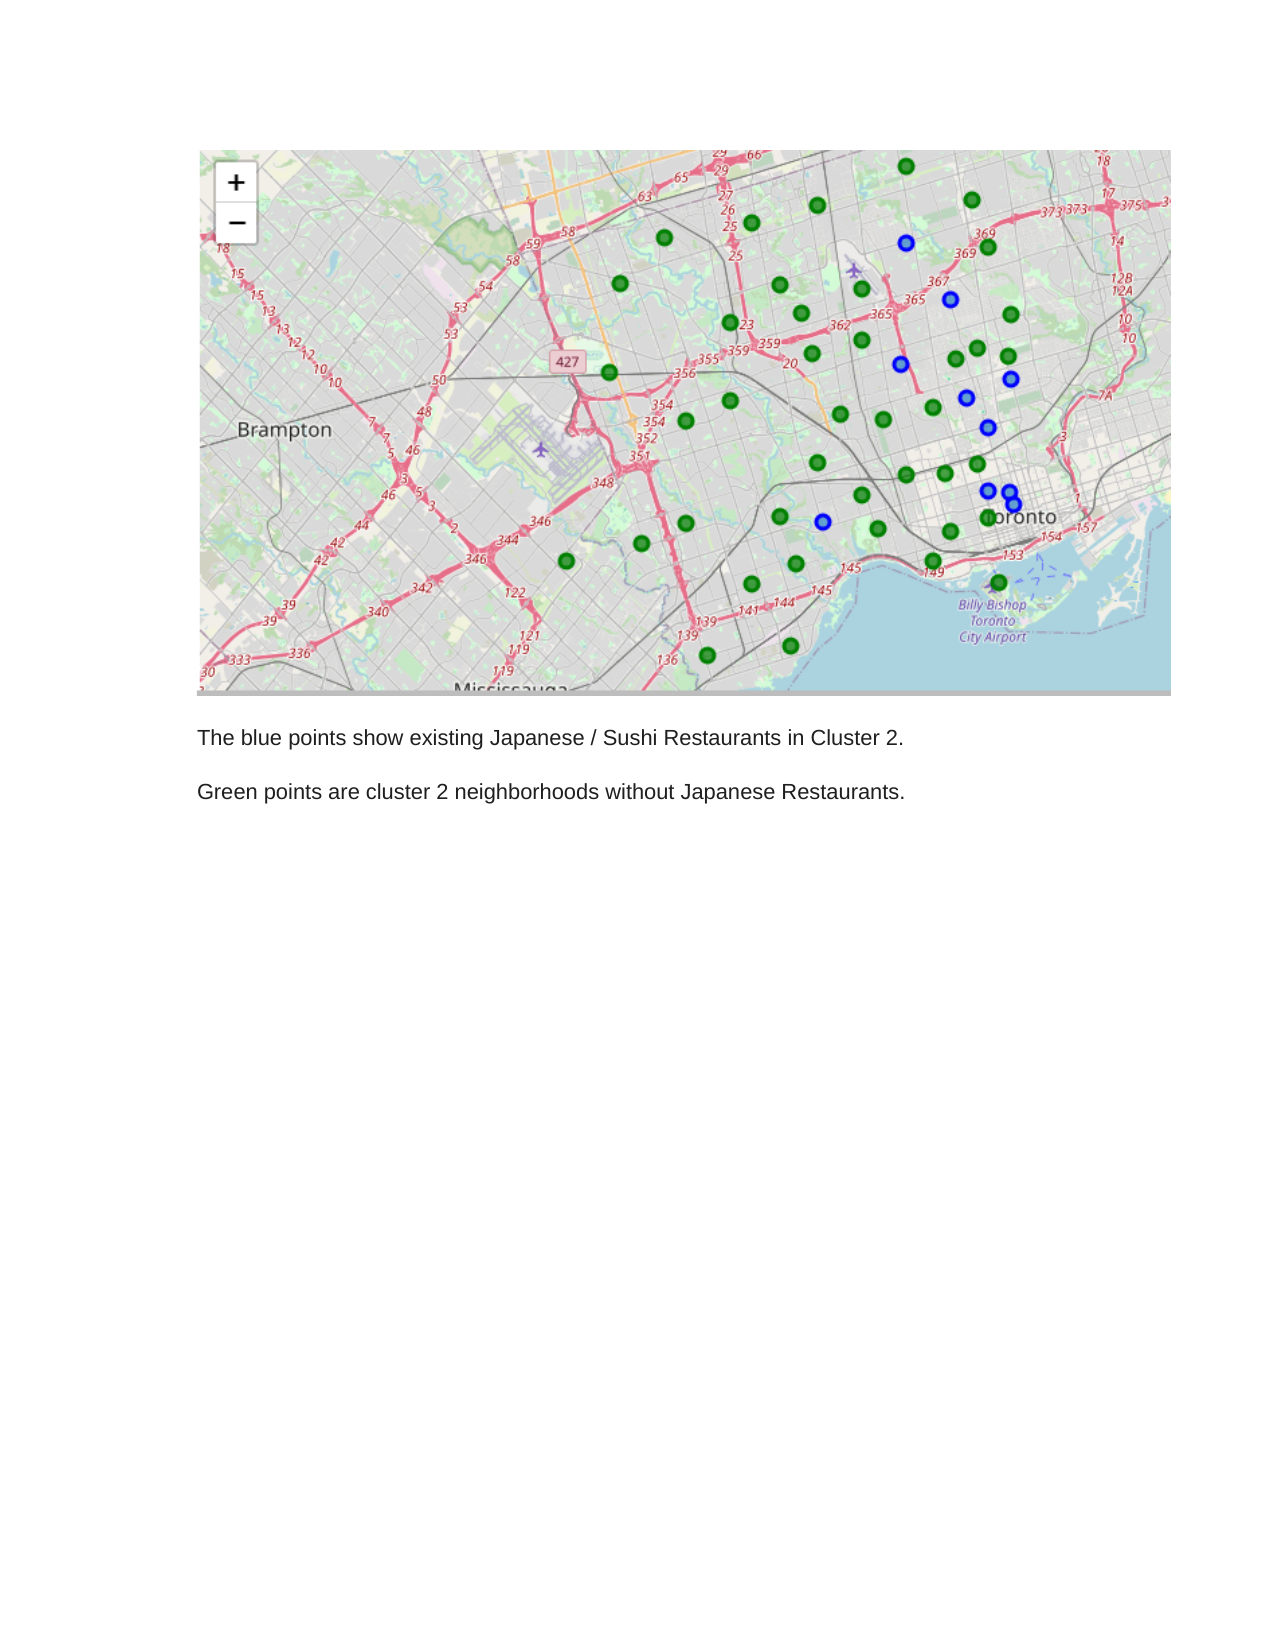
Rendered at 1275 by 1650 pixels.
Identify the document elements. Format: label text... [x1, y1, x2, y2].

text The blue points show existing Japanese / Sushi Restaurants in Cluster 2. [197, 724, 1125, 750]
picture [196, 150, 1171, 696]
text Green points are cluster 2 neighborhoods without Japanese Restaurants. [197, 779, 1125, 804]
